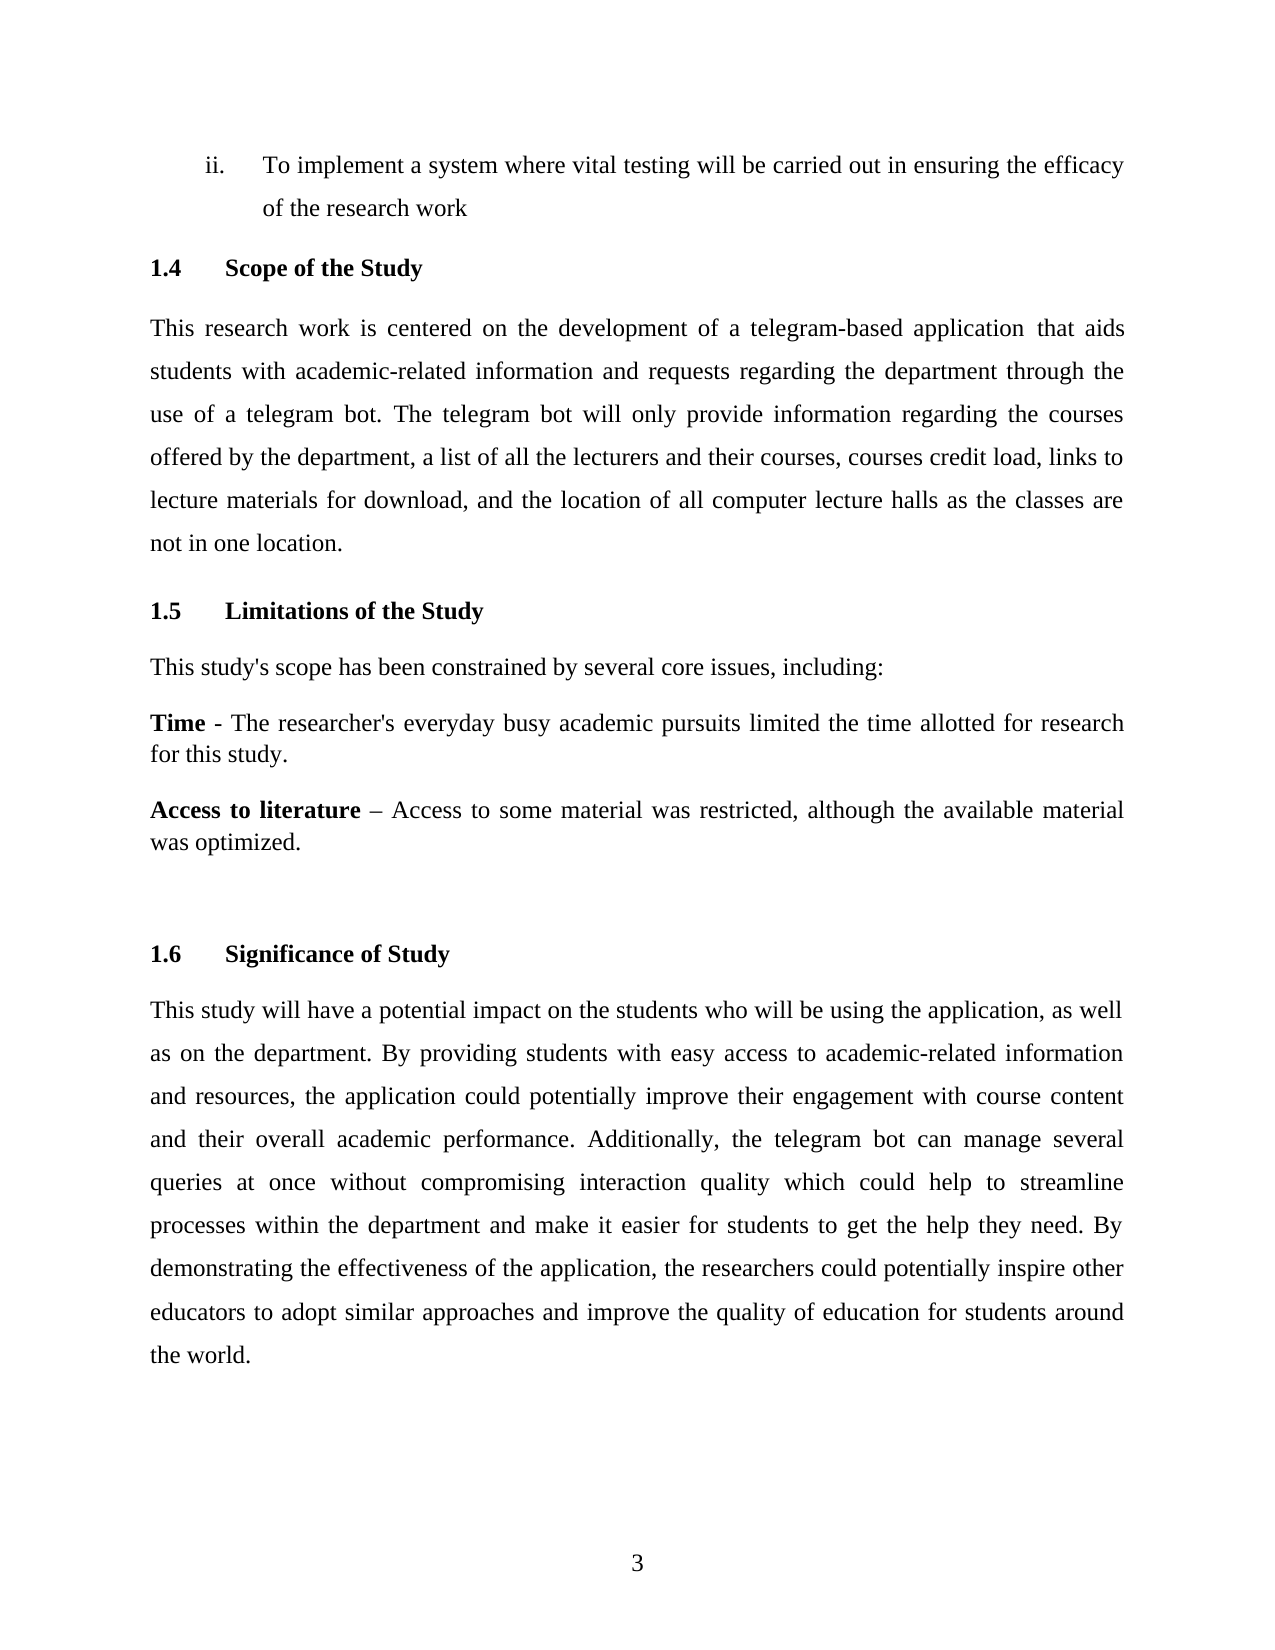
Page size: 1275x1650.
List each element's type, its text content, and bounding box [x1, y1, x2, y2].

text This research work is centered on the development of a telegram-based application that aids students with academic-related information and requests regarding the department through the use of a telegram bot. The telegram bot will only provide information regarding the courses offered by the department, a list of all the lecturers and their courses, courses credit load, links to lecture materials for download, and the location of all computer lecture halls as the classes are not in one location. [150, 313, 1125, 557]
text 1.5 Limitations of the Study [150, 596, 1125, 625]
text This study's scope has been constrained by several core issues, including: [150, 652, 1125, 681]
text Time - The researcher's everyday busy academic pursuits limited the time allotted for research for this study. [150, 708, 1125, 768]
text 1.4 Scope of the Study [150, 253, 1125, 282]
text Access to literature – Access to some material was restricted, although the available material was optimized. [150, 796, 1125, 855]
text This study will have a potential impact on the students who will be using the application, as well as on the department. By providing students with easy access to academic-related information and resources, the application could potentially improve their engagement with course content and their overall academic performance. Additionally, the telegram bot can manage several queries at once without compromising interaction quality which could help to streamline processes within the department and make it easier for students to get the help they need. By demonstrating the effectiveness of the application, the researchers could potentially inspire other educators to adopt similar approaches and improve the quality of education for students around the world. [150, 995, 1125, 1368]
text 1.6 Significance of Study [150, 939, 1125, 967]
list To implement a system where vital testing will be carried out in ensuring the efficacy of the research work [225, 150, 1125, 222]
